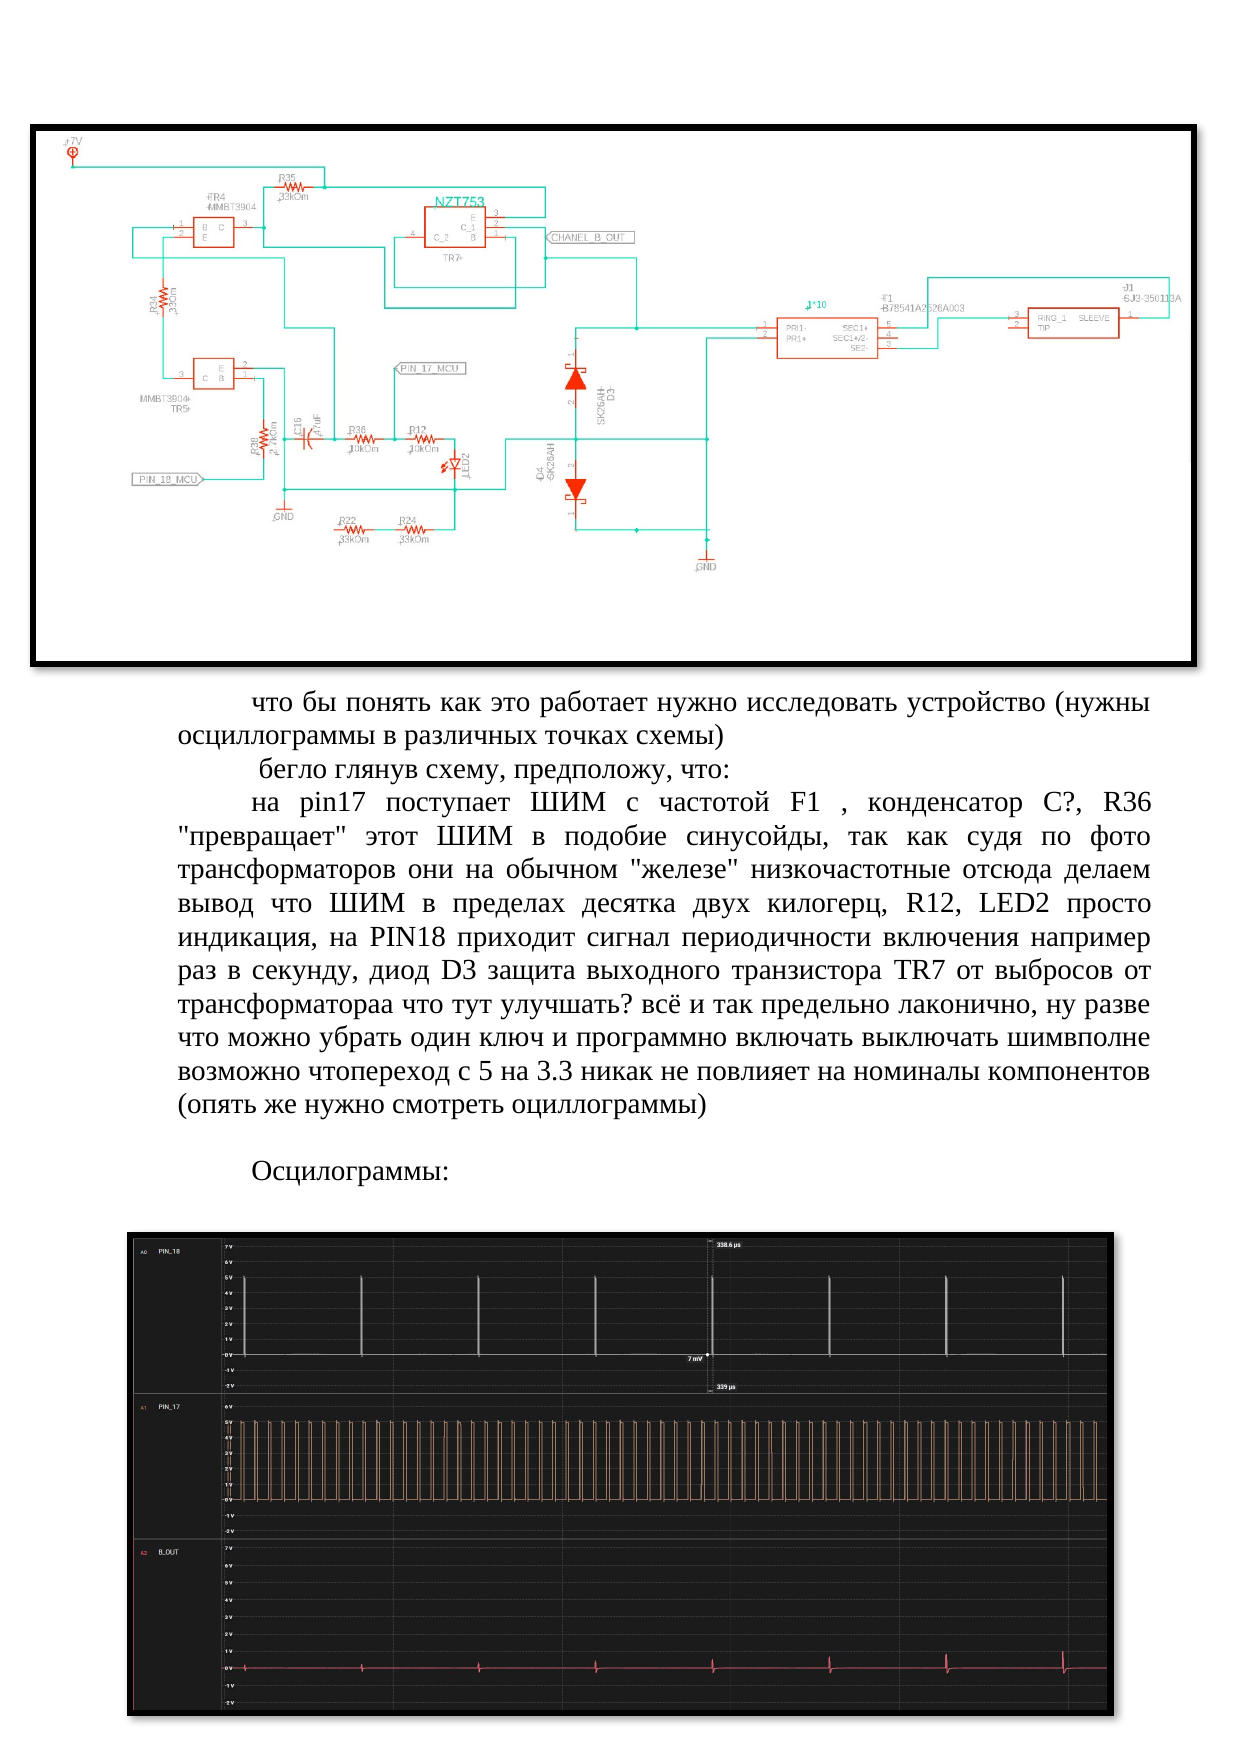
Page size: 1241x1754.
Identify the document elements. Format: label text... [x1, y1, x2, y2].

text бегло глянув схему, предположу, что: [177, 751, 1152, 784]
text на pin17 поступает ШИМ с частотой F1 , конденсатор С?, R36 "превращает" этот ШИМ в подобие синусойды, так как судя по фото трансформаторов они на обычном "железе" низкочастотные отсюда делаем вывод что ШИМ в пределах десятка двух килогерц, R12, LED2 просто индикация, на PIN18 приходит сигнал периодичности включения например раз в секунду, диод D3 защита выходного транзистора TR7 от выбросов от трансформатора а что тут улучшать? всё и так предельно лаконично, ну разве что можно убрать один ключ и программно включать выключать шим вполне возможно чтопереход с 5 на 3.3 никак не повлияет на номиналы компонентов (опять же нужно смотреть оциллограммы) [177, 784, 1152, 1120]
picture [133, 1238, 1107, 1710]
text Осцилограммы: [177, 1153, 1152, 1221]
picture [36, 131, 1191, 661]
text что бы понять как это работает нужно исследовать устройство (нужны осциллограммы в различных точках схемы) [177, 677, 1152, 751]
